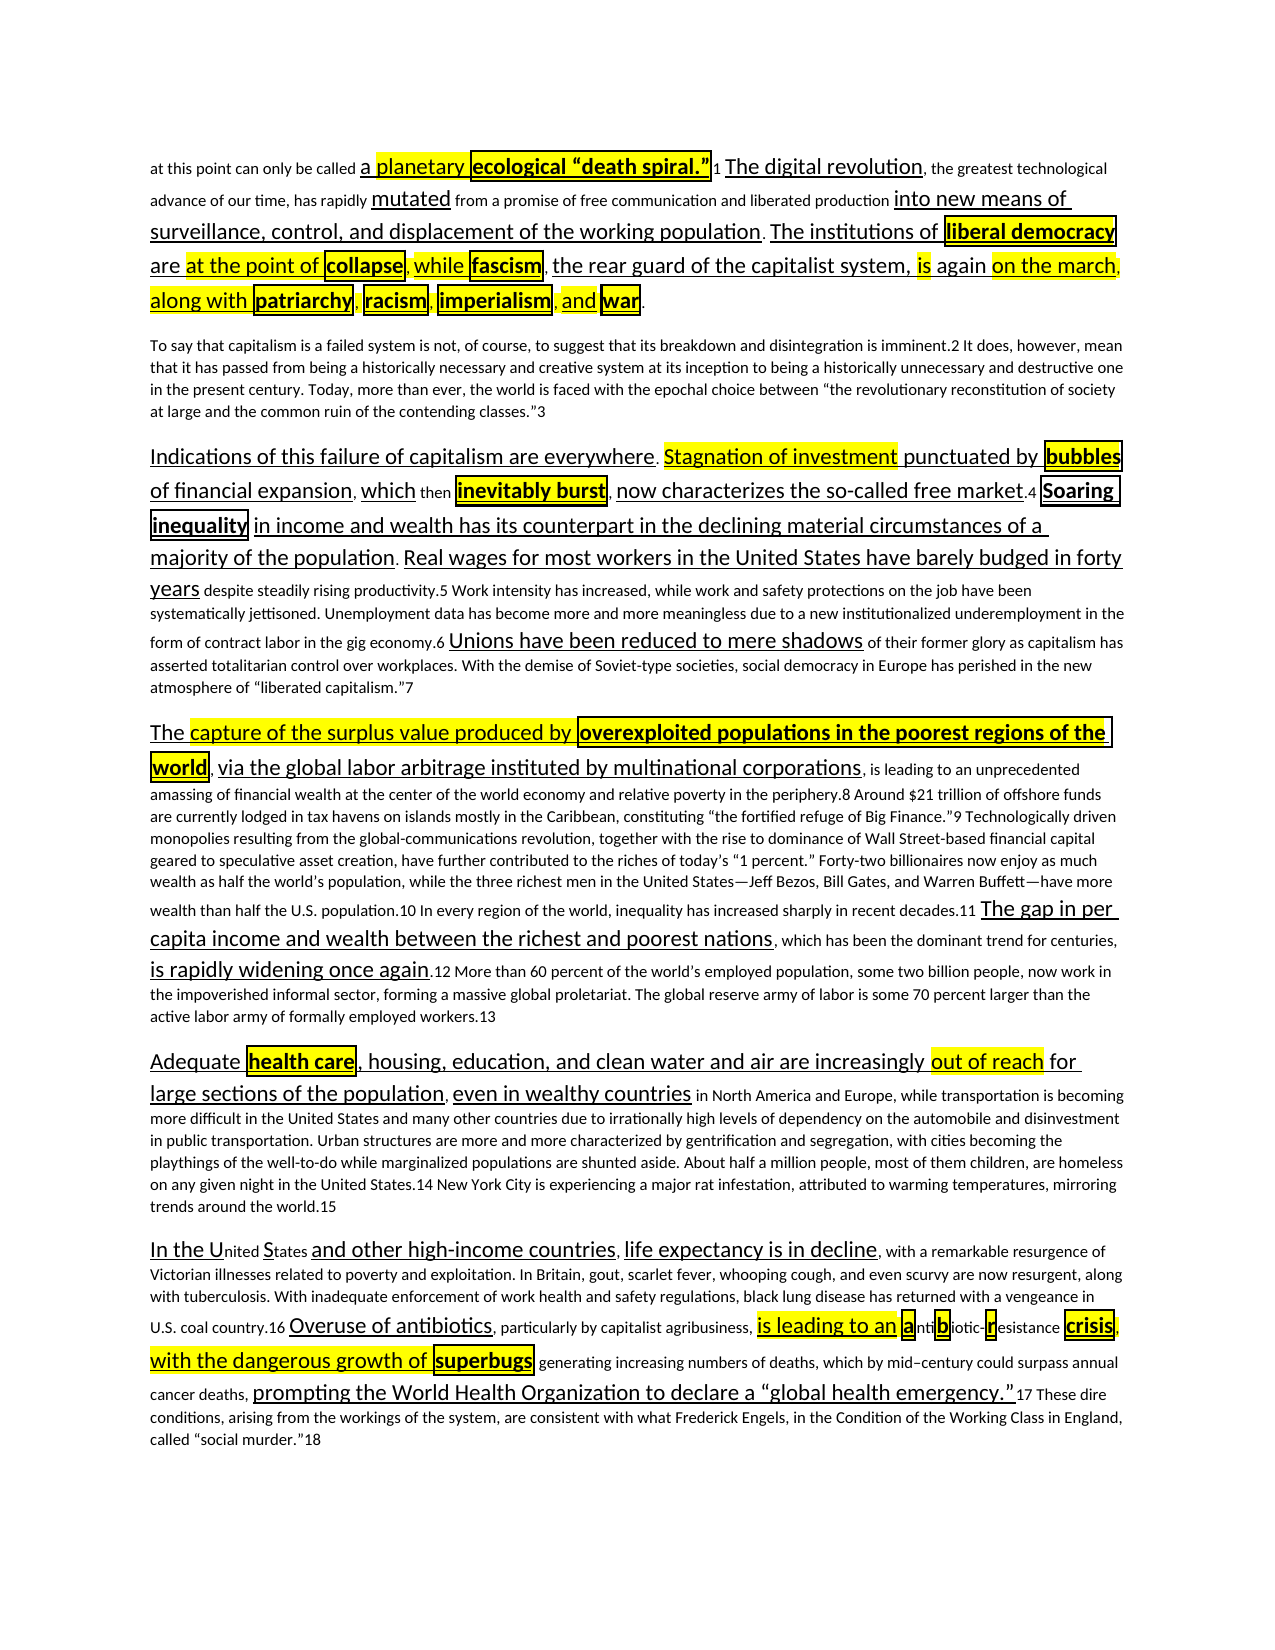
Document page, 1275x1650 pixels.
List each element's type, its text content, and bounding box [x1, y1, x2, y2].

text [150, 150, 1125, 316]
text Adequate health care, housing, education, and clean water and air are increasingly out of reach for large sections of the population, even in wealthy countries in North America and Europe, while transportation is becoming more difficult in the United States and many other countries due to irrationally high levels of dependency on the automobile and disinvestment in public transportation. Urban structures are more and more characterized by gentrification and segregation, with cities becoming the playthings of the well-to-do while marginalized populations are shunted aside. About half a million people, most of them children, are homeless on any given night in the United States.14 New York City is experiencing a major rat infestation, attributed to warming temperatures, mirroring trends around the world.15 [150, 1045, 1125, 1216]
text The capture of the surplus value produced by overexploited populations in the poorest regions of the world, via the global labor arbitrage instituted by multinational corporations, is leading to an unprecedented amassing of financial wealth at the center of the world economy and relative poverty in the periphery.8 Around $21 trillion of offshore funds are currently lodged in tax havens on islands mostly in the Caribbean, constituting “the fortified refuge of Big Finance.”9 Technologically driven monopolies resulting from the global-communications revolution, together with the rise to dominance of Wall Street-based financial capital geared to speculative asset creation, have further contributed to the riches of today’s “1 percent.” Forty-two billionaires now enjoy as much wealth as half the world’s population, while the three richest men in the United States—Jeff Bezos, Bill Gates, and Warren Buffett—have more wealth than half the U.S. population.10 In every region of the world, inequality has increased sharply in recent decades.11 The gap in per capita income and wealth between the richest and poorest nations, which has been the dominant trend for centuries, is rapidly widening once again.12 More than 60 percent of the world’s employed population, some two billion people, now work in the impoverished informal sector, forming a massive global proletariat. The global reserve army of labor is some 70 percent larger than the active labor army of formally employed workers.13 [150, 716, 1125, 1026]
text To say that capitalism is a failed system is not, of course, to suggest that its breakdown and disintegration is imminent.2 It does, however, mean that it has passed from being a historically necessary and creative system at its inception to being a historically unnecessary and destructive one in the present century. Today, more than ever, the world is faced with the epochal choice between “the revolutionary reconstitution of society at large and the common ruin of the contending classes.”3 [150, 336, 1125, 422]
text In the United States and other high-income countries, life expectancy is in decline, with a remarkable resurgence of Victorian illnesses related to poverty and exploitation. In Britain, gout, scarlet fever, whooping cough, and even scurvy are now resurgent, along with tuberculosis. With inadequate enforcement of work health and safety regulations, black lung disease has returned with a vengeance in U.S. coal country.16 Overuse of antibiotics, particularly by capitalist agribusiness, is leading to an antibiotic-resistance crisis, with the dangerous growth of superbugs generating increasing numbers of deaths, which by mid–century could surpass annual cancer deaths, prompting the World Health Organization to declare a “global health emergency.”17 These dire conditions, arising from the workings of the system, are consistent with what Frederick Engels, in the Condition of the Working Class in England, called “social murder.”18 [150, 1235, 1125, 1450]
text Indications of this failure of capitalism are everywhere. Stagnation of investment punctuated by bubbles of financial expansion, which then inevitably burst, now characterizes the so-called free market.4 Soaring inequality in income and wealth has its counterpart in the declining material circumstances of a majority of the population. Real wages for most workers in the United States have barely budged in forty years despite steadily rising productivity.5 Work intensity has increased, while work and safety protections on the job have been systematically jettisoned. Unemployment data has become more and more meaningless due to a new institutionalized underemployment in the form of contract labor in the gig economy.6 Unions have been reduced to mere shadows of their former glory as capitalism has asserted totalitarian control over workplaces. With the demise of Soviet-type societies, social democracy in Europe has perished in the new atmosphere of “liberated capitalism.”7 [150, 440, 1125, 698]
